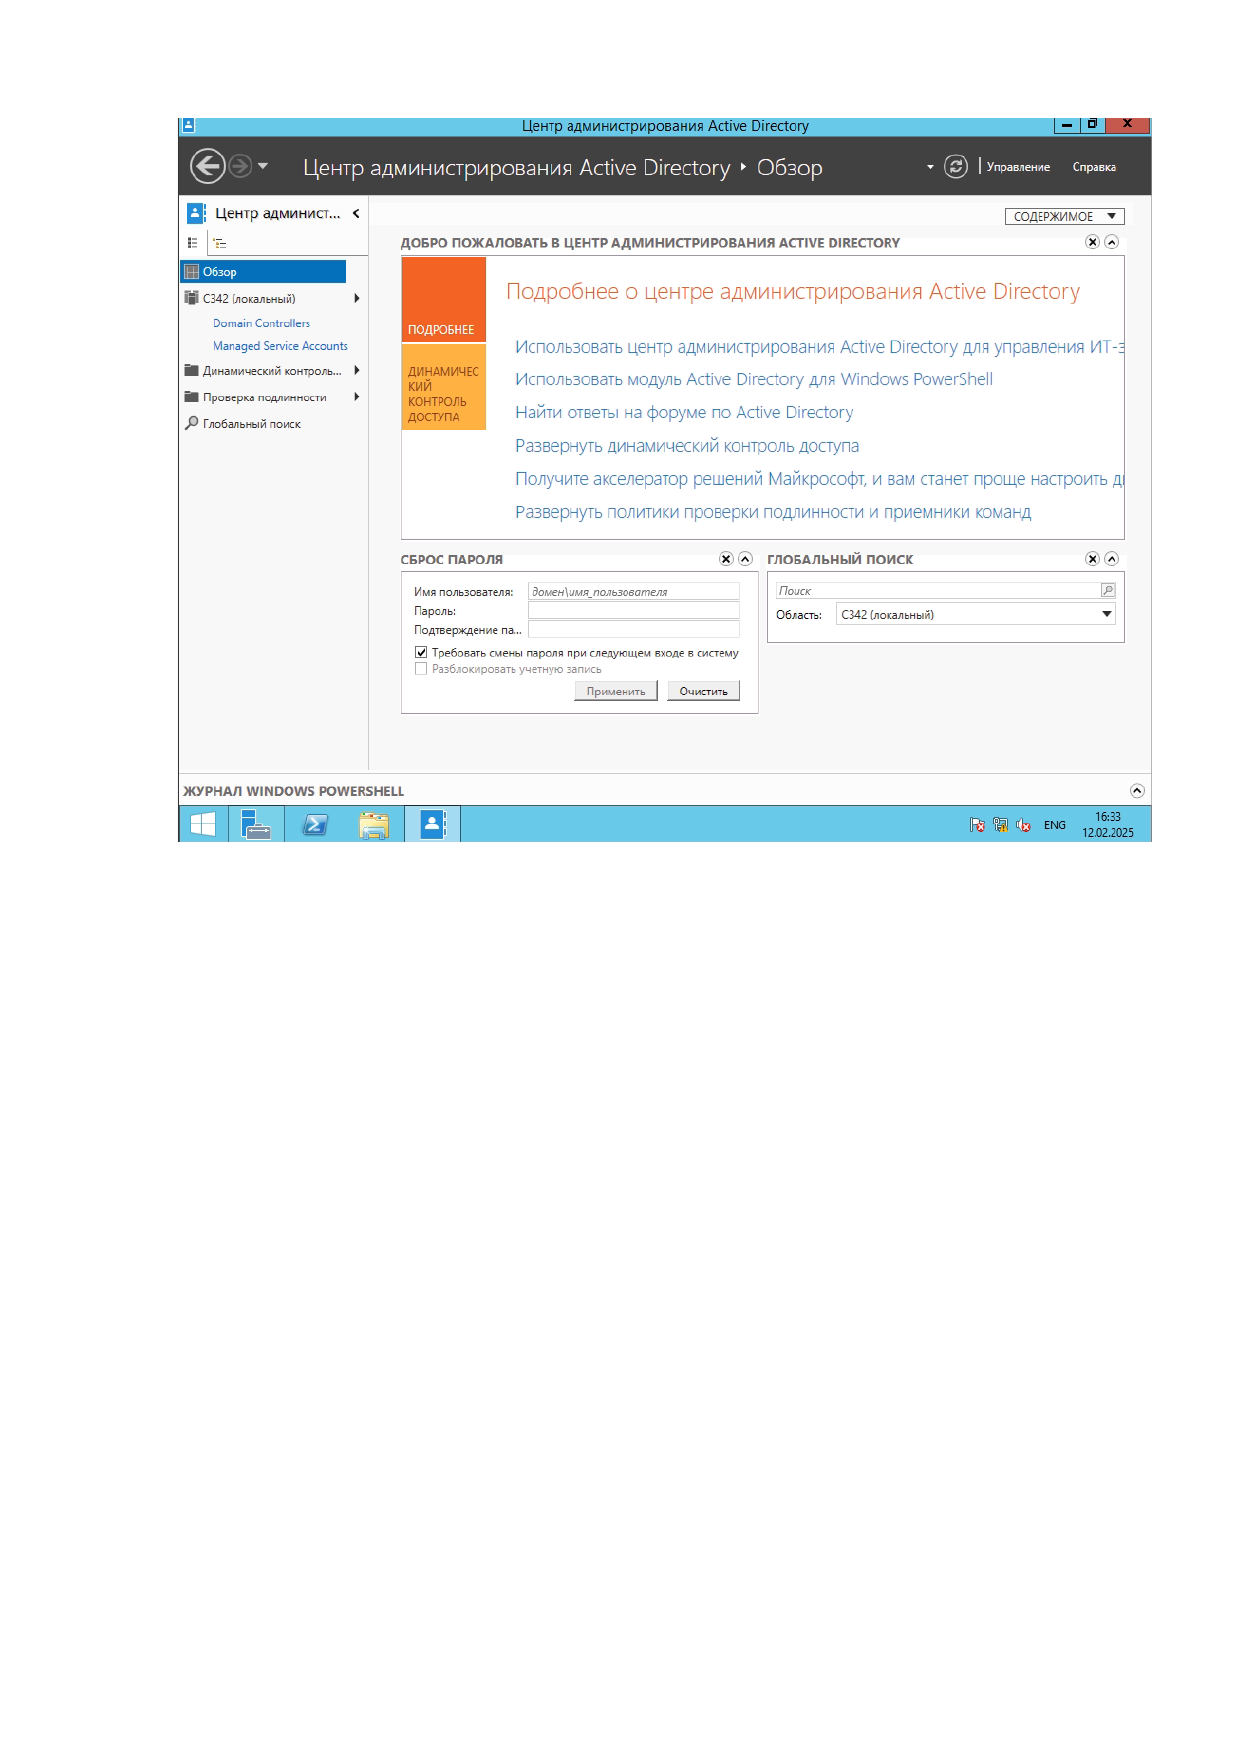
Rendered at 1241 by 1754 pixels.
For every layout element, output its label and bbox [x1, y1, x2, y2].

picture [177, 118, 1152, 842]
